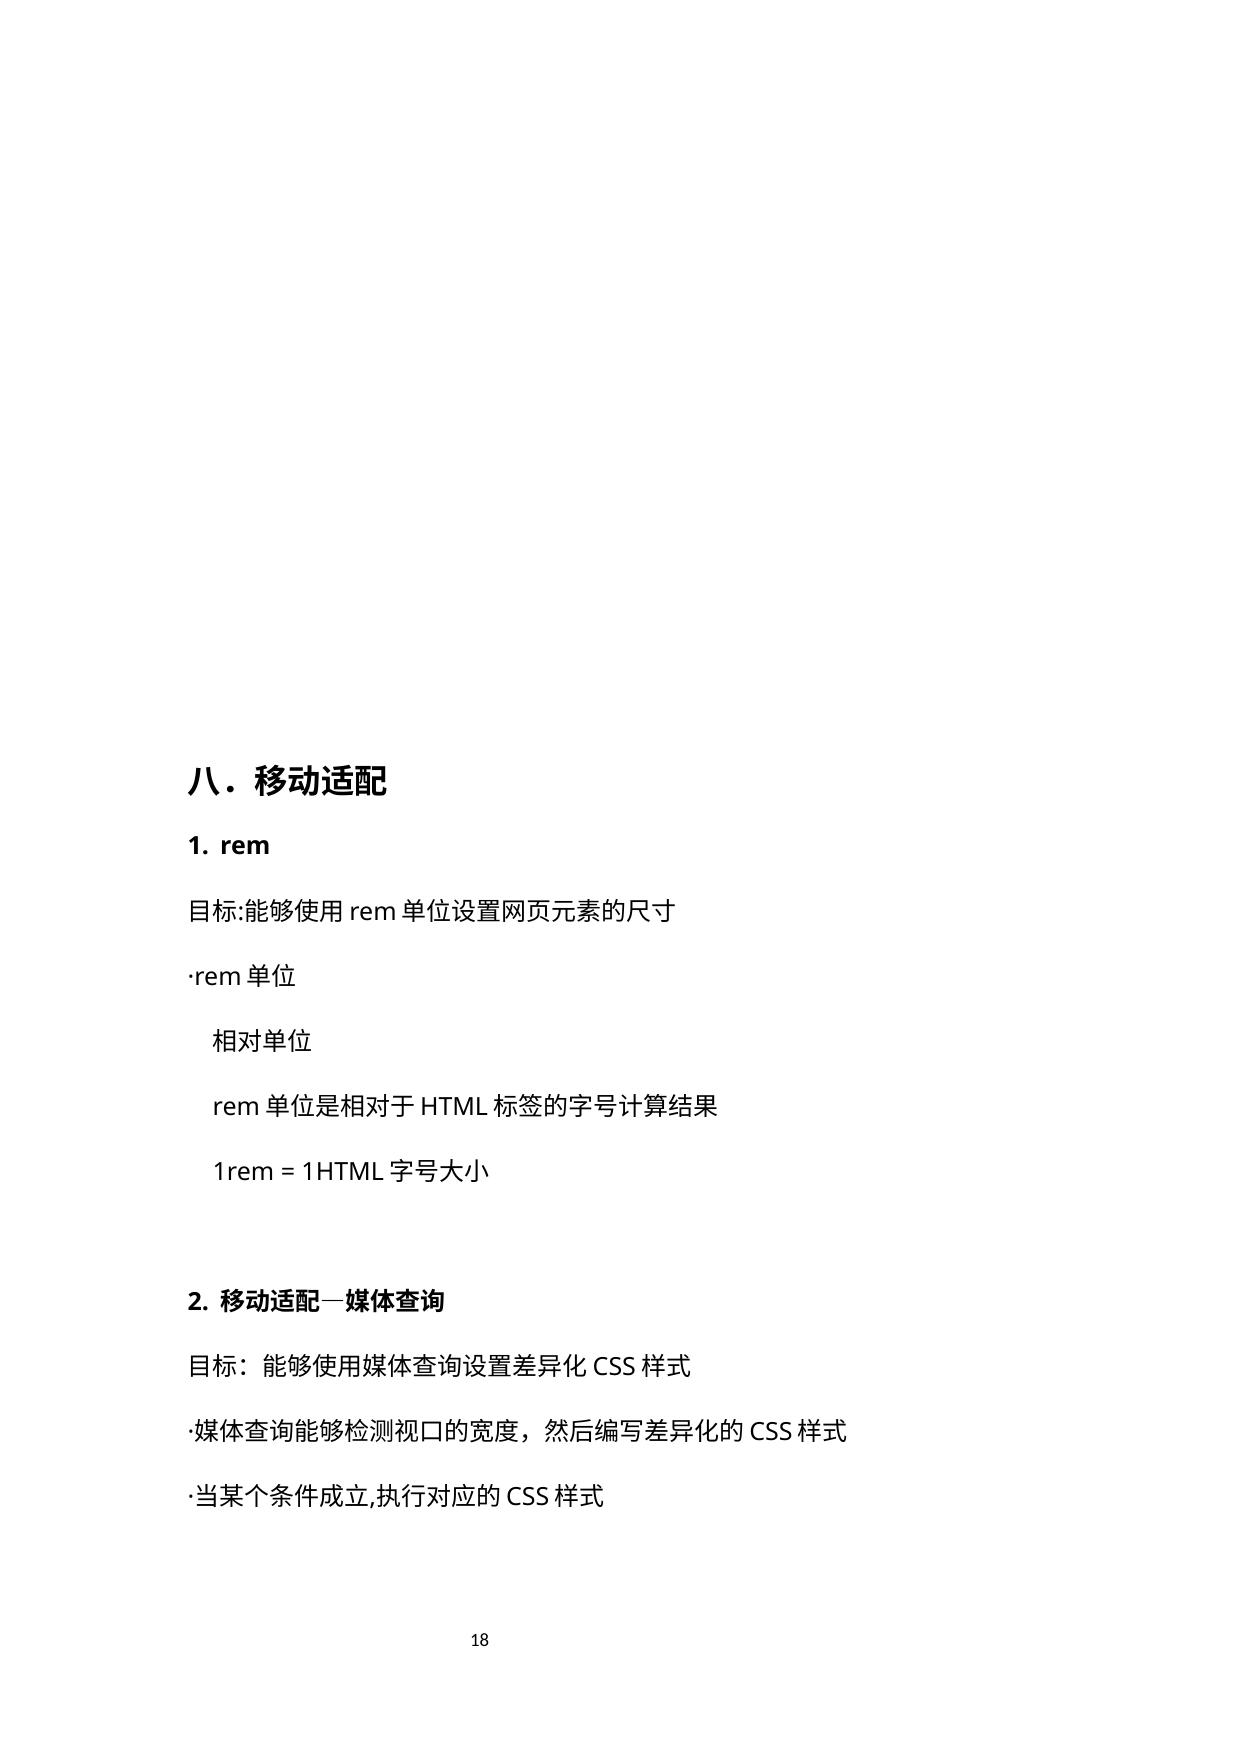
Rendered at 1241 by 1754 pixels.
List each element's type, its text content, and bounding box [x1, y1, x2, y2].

list rem单位是相对于HTML标签的字号计算结果 [187, 1072, 1053, 1137]
list ·媒体查询能够检测视口的宽度，然后编写差异化的CSS样式 [187, 1397, 1053, 1462]
list rem [187, 812, 1053, 877]
list 移动适配 [187, 747, 1053, 812]
list 目标:能够使用rem单位设置网页元素的尺寸 [187, 877, 1053, 942]
list 1rem = 1HTML字号大小 [187, 1137, 1053, 1202]
list 目标：能够使用媒体查询设置差异化CSS样式 [187, 1332, 1053, 1397]
list ·rem单位 [187, 942, 1053, 1007]
list 移动适配—媒体查询 [187, 1267, 1053, 1332]
list ·当某个条件成立,执行对应的CSS样式 [187, 1462, 1053, 1527]
list 相对单位 [187, 1007, 1053, 1072]
